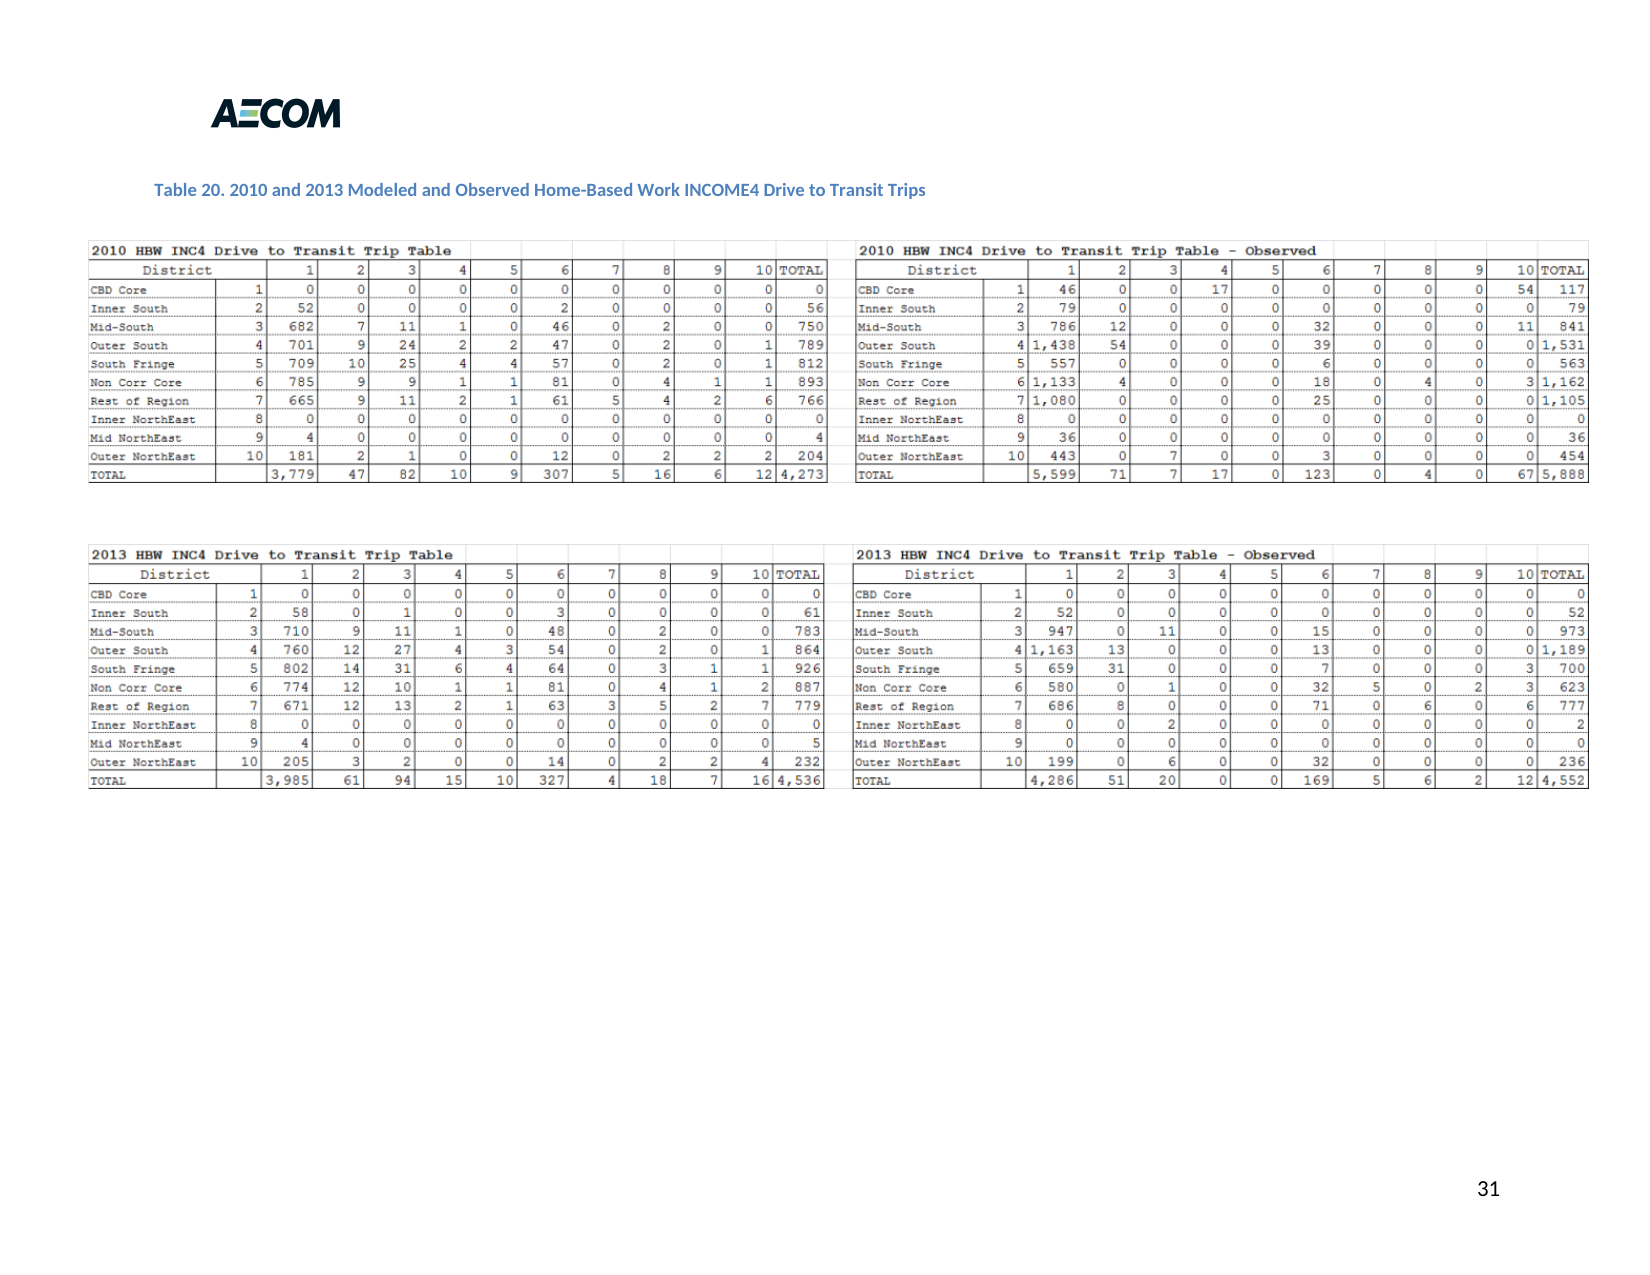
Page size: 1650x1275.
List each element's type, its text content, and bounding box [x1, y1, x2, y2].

picture [23, 25, 370, 157]
picture [88, 240, 1589, 483]
picture [88, 544, 1589, 789]
